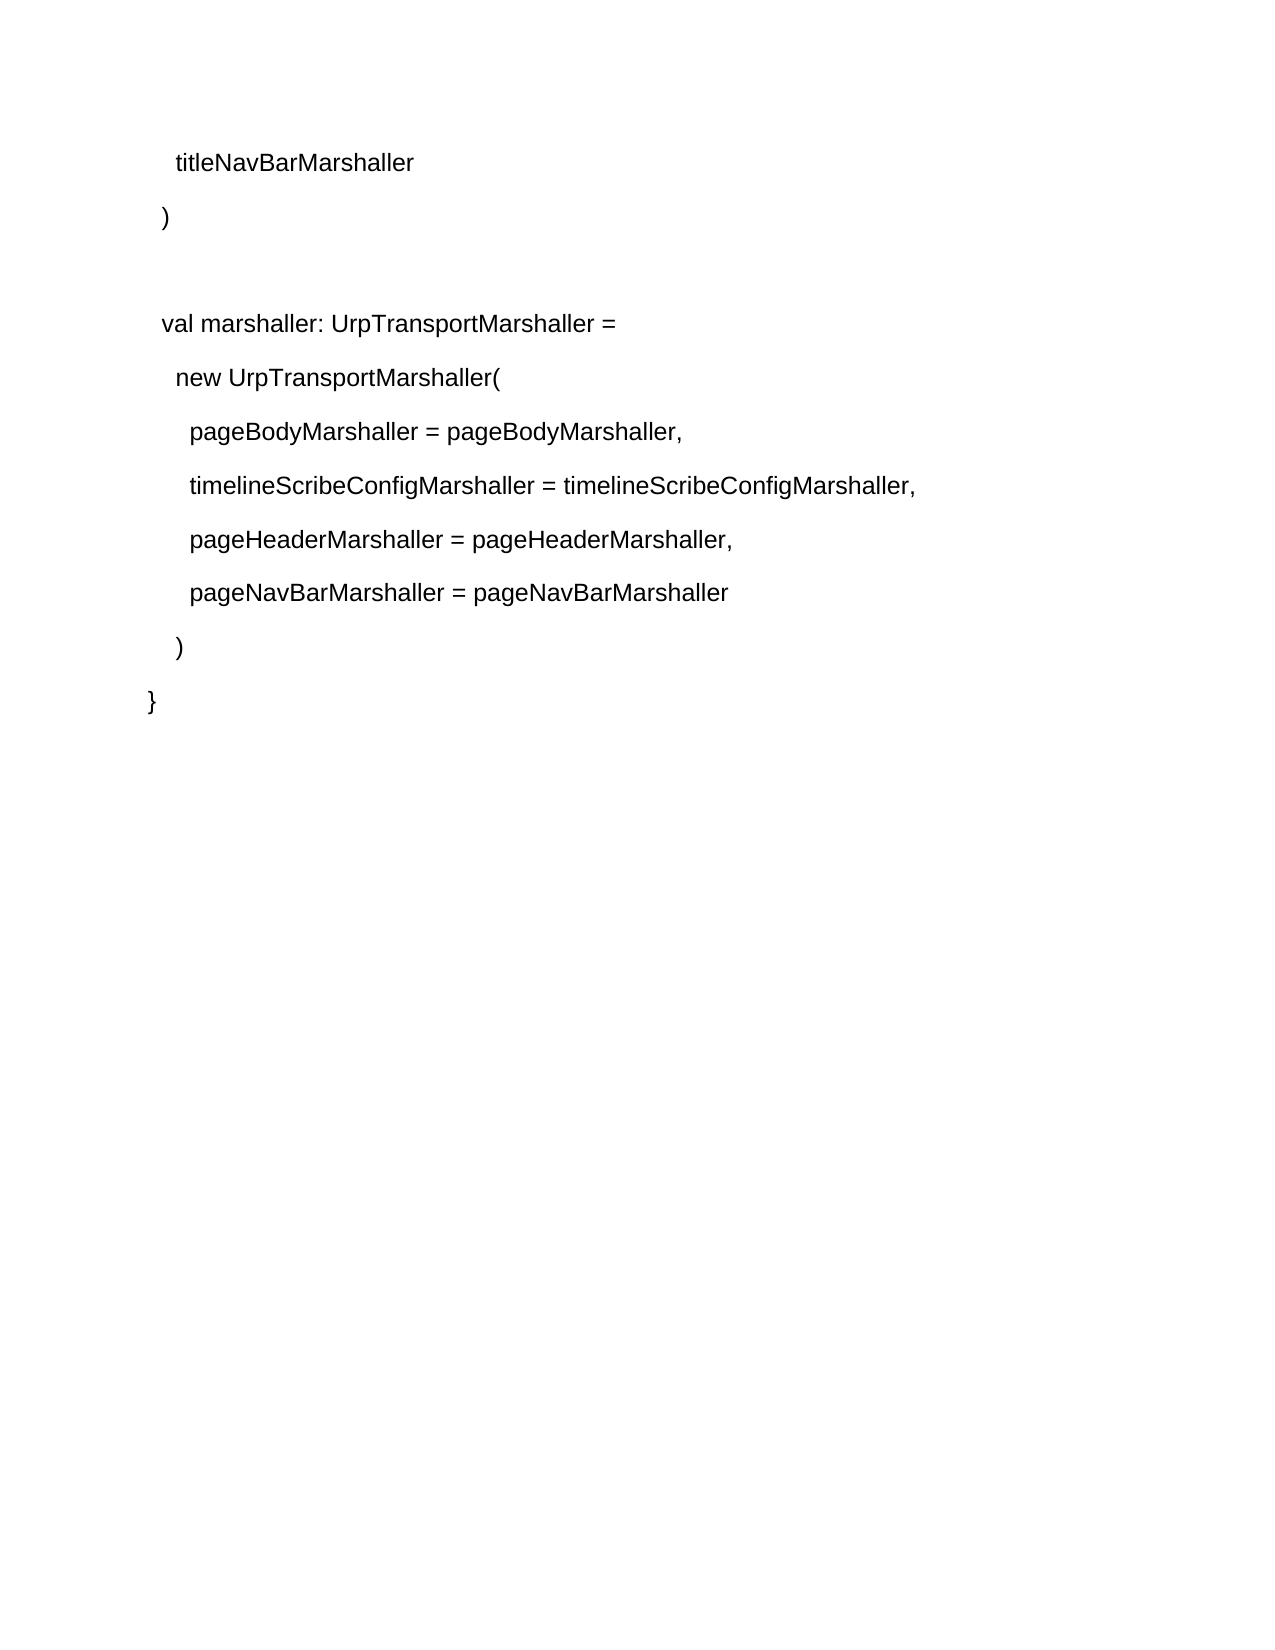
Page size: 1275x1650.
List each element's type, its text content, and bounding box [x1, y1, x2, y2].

text pageNavBarMarshaller = pageNavBarMarshaller [148, 578, 1127, 607]
text pageBodyMarshaller = pageBodyMarshaller, [148, 417, 1127, 446]
text ) [148, 632, 1127, 661]
text val marshaller: UrpTransportMarshaller = [148, 309, 1127, 338]
text } [148, 686, 1127, 715]
text new UrpTransportMarshaller( [148, 363, 1127, 392]
text ) [148, 201, 1127, 230]
text titleNavBarMarshaller [148, 148, 1127, 176]
text pageHeaderMarshaller = pageHeaderMarshaller, [148, 524, 1127, 553]
text timelineScribeConfigMarshaller = timelineScribeConfigMarshaller, [148, 471, 1127, 499]
